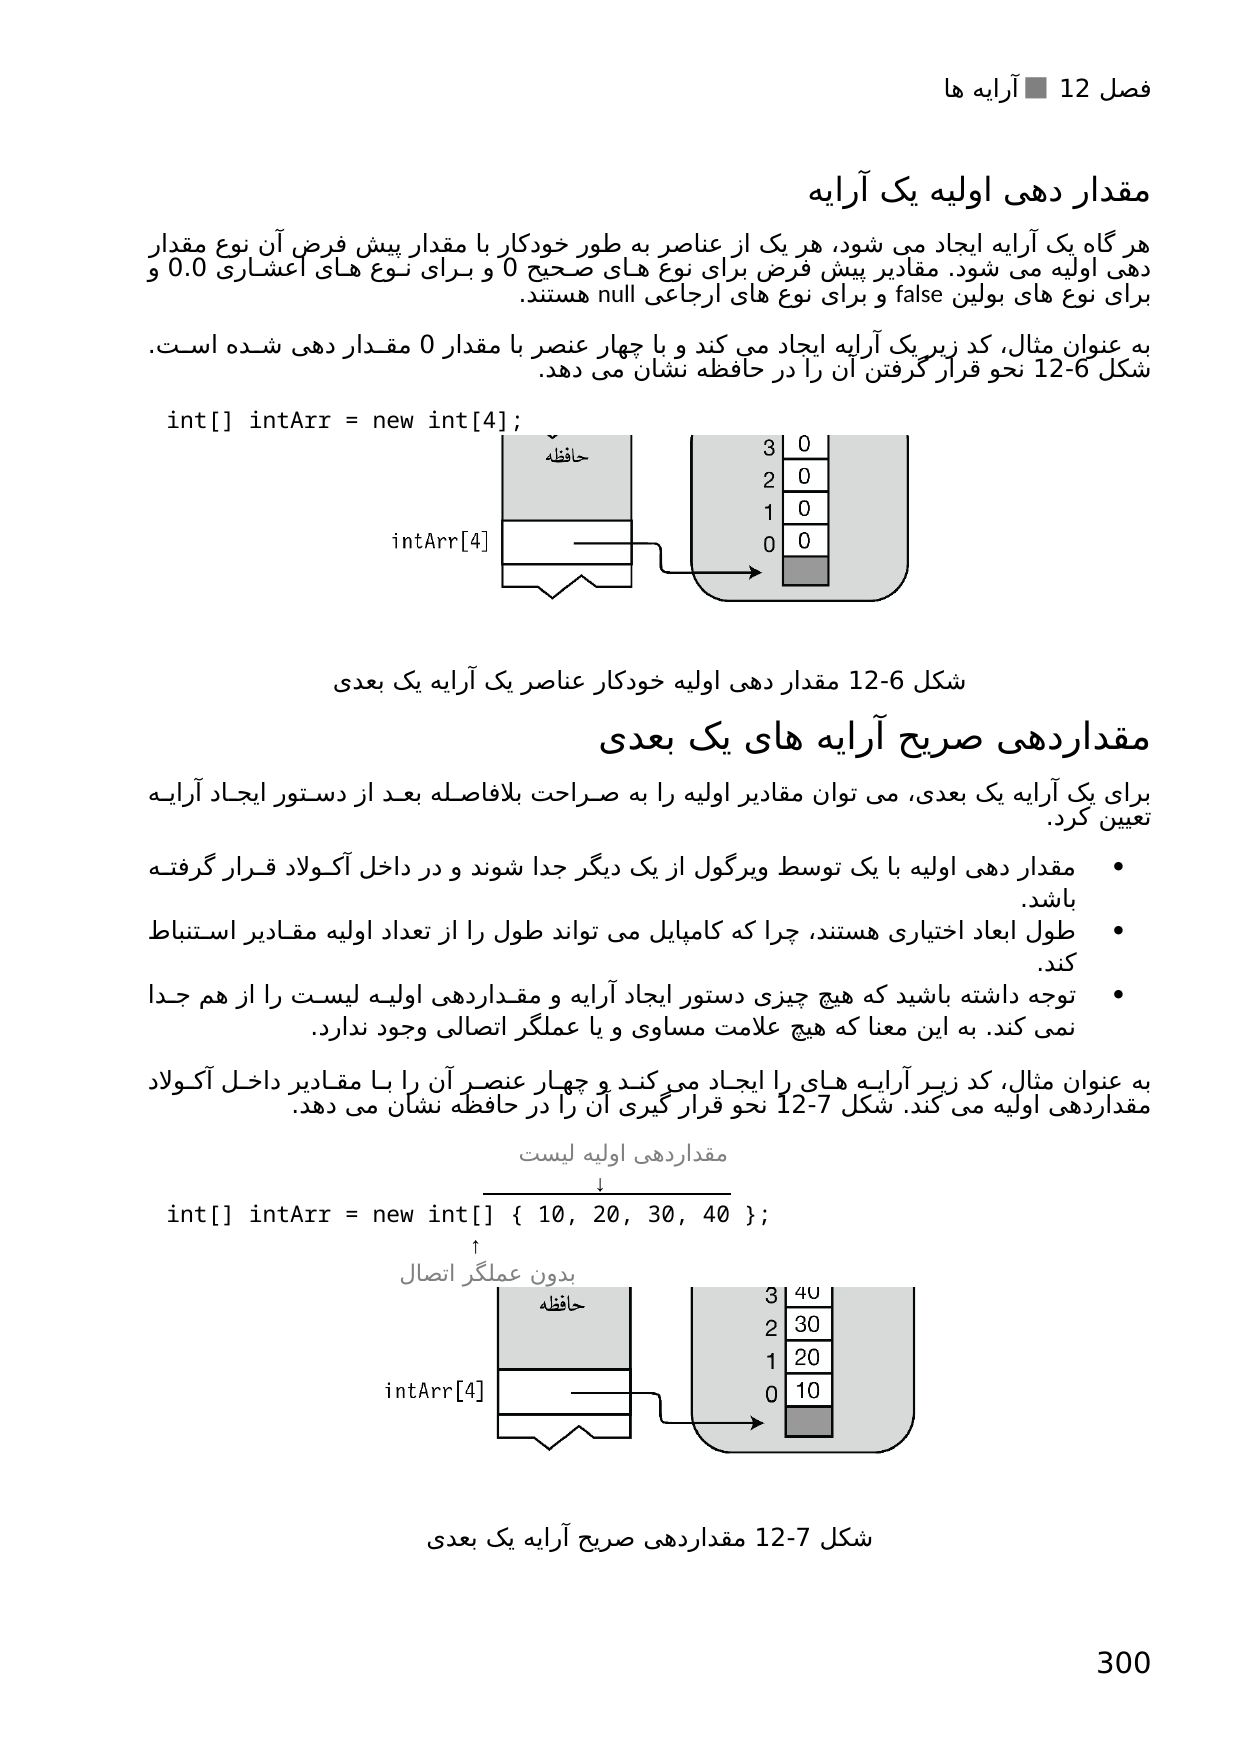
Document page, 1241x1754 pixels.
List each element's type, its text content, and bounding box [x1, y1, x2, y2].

text int[] intArr = new int[4]; [148, 404, 1152, 435]
text شکل 7-12 مقداردهی صریح آرایه یک بعدی [148, 1527, 1152, 1551]
text شکل 6-12 مقدار دهی اولیه خودکار عناصر یک آرایه یک بعدی [148, 670, 1152, 695]
text ↓ [148, 1167, 1152, 1198]
text بدون عملگر اتصال [148, 1261, 1152, 1287]
text مقدار دهی اولیه یک آرایه [148, 175, 1152, 208]
picture [380, 435, 919, 608]
text ↑ [148, 1229, 1152, 1261]
text مقداردهی صریح آرایه های یک بعدی [148, 720, 1152, 757]
text توجه داشته باشید که هیچ چیزی دستور ایجاد آرایه و مقداردهی اولیه لیست را از هم جدا نمی کند. به این معنا که هیچ علامت مساوی و یا عملگر اتصالی وجود ندارد. [148, 981, 1114, 1042]
text مقداردهی اولیه لیست [148, 1140, 1152, 1167]
text برای یک آرایه یک بعدی، می توان مقادیر اولیه را به صراحت بلافاصله بعد از دستور ایجاد آرایه تعیین کرد. [148, 782, 1152, 831]
picture [375, 1287, 924, 1464]
text مقدار دهی اولیه با یک توسط ویرگول از یک دیگر جدا شوند و در داخل آکولاد قرار گرفته باشد. [148, 852, 1114, 913]
text هر گاه یک آرایه ایجاد می شود، هر یک از عناصر به طور خودکار با مقدار پیش فرض آن نوع مقدار دهی اولیه می شود. مقادیر پیش فرض برای نوع های صحیح 0 و برای نوع های اعشاری 0.0 و برای نوع های بولین false و برای نوع های ارجاعی null هستند. [148, 233, 1152, 309]
text به عنوان مثال، کد زیر یک آرایه ایجاد می کند و با چهار عنصر با مقدار 0 مقدار دهی شده است. شکل 6-12 نحو قرار گرفتن آن را در حافظه نشان می دهد. [148, 334, 1152, 383]
text طول ابعاد اختیاری هستند، چرا که کامپایل می تواند طول را از تعداد اولیه مقادیر استنباط کند. [148, 916, 1114, 978]
text int[] intArr = new int[] { 10, 20, 30, 40 }; [148, 1198, 1152, 1229]
text به عنوان مثال، کد زیر آرایه های را ایجاد می کند و چهار عنصر آن را با مقادیر داخل آکولاد مقداردهی اولیه می کند. شکل 7-12 نحو قرار گیری آن را در حافظه نشان می دهد. [148, 1070, 1152, 1119]
